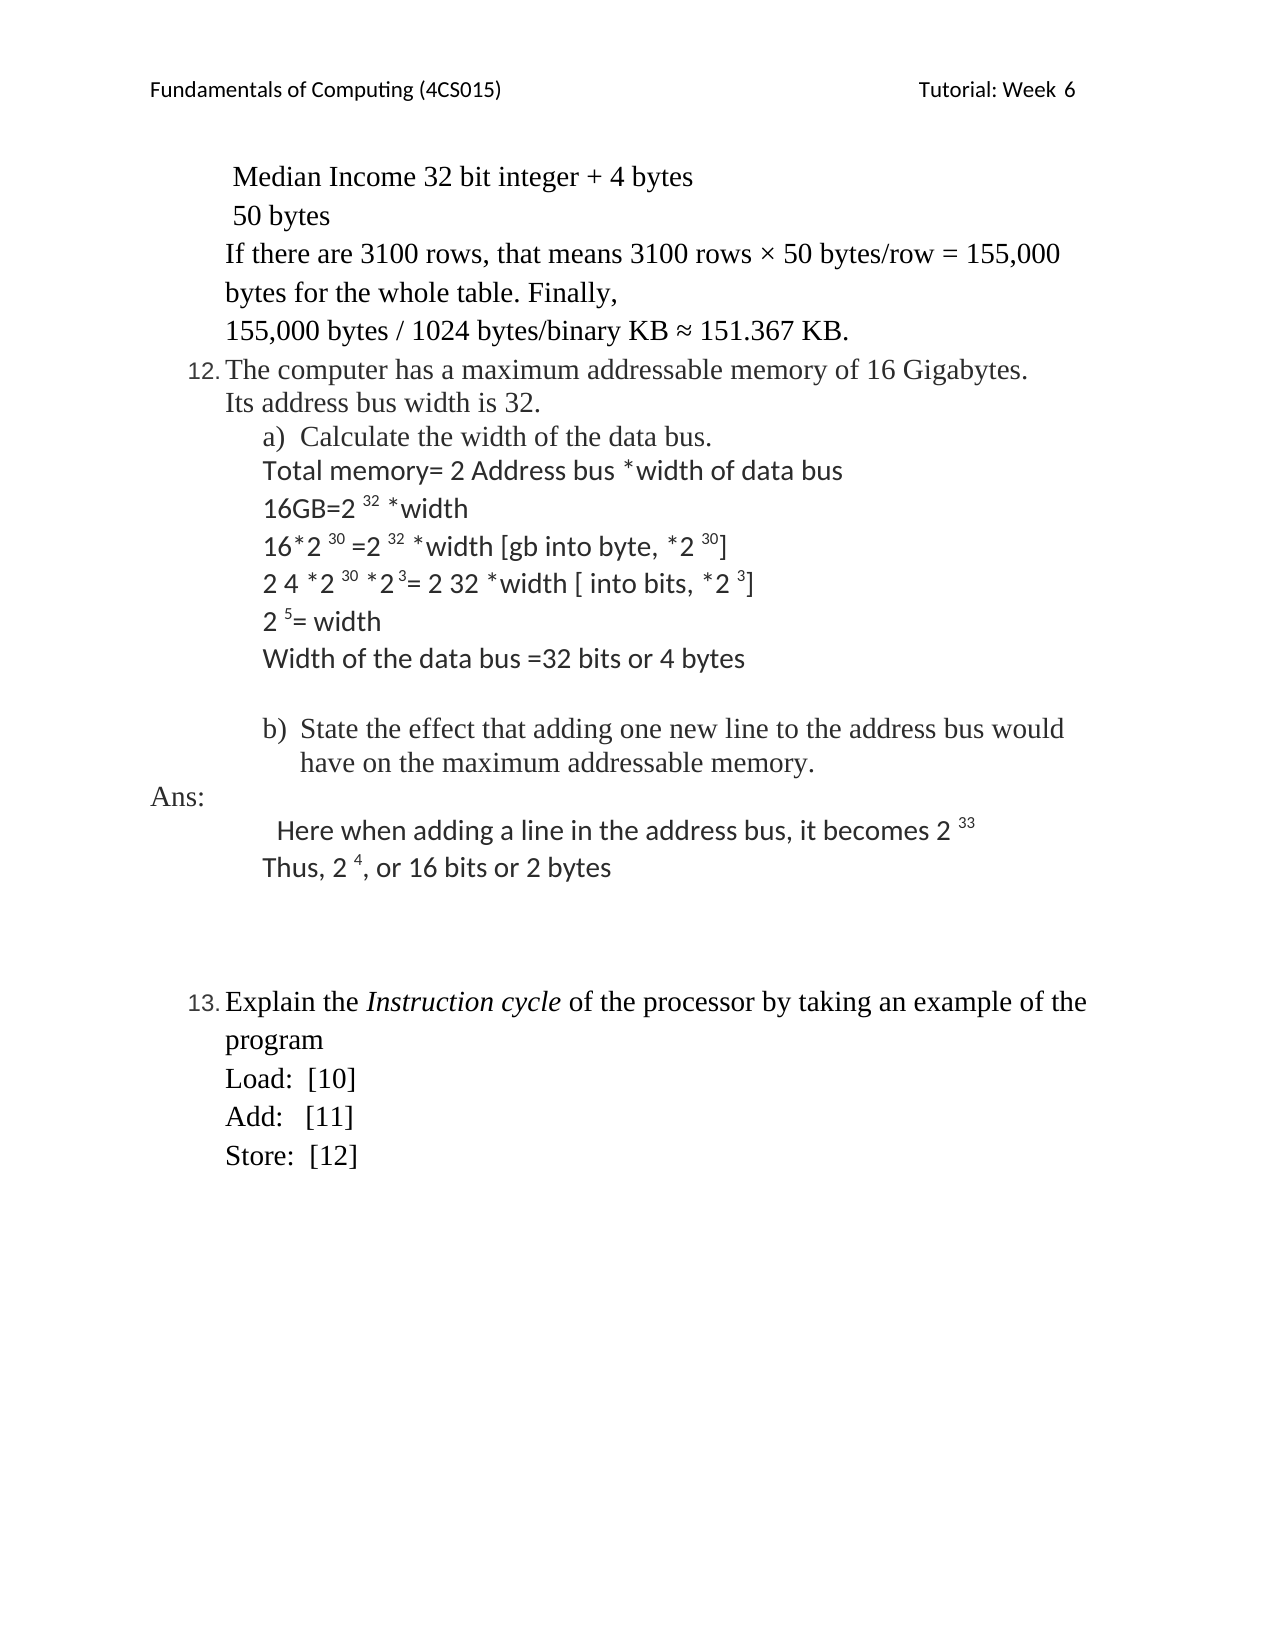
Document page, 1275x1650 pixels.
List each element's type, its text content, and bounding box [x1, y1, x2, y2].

list Calculate the width of the data bus. [262, 419, 1125, 452]
text Load: [10] [225, 1061, 1125, 1094]
text 16*2 30 =2 32 *width [gb into byte, *2 30] [262, 528, 1124, 563]
list The computer has a maximum addressable memory of 16 Gigabytes. Its address bus width is 32. [187, 352, 1125, 419]
list State the effect that adding one new line to the address bus would have on the maximum addressable memory. [262, 712, 1125, 779]
list Explain the Instruction cycle of the processor by taking an example of the program [187, 984, 1125, 1056]
text Total memory= 2 Address bus *width of data bus [262, 452, 1124, 488]
text If there are 3100 rows, that means 3100 rows × 50 bytes/row = 155,000 bytes for the whole table. Finally, [225, 236, 1125, 308]
text Add: [11] [225, 1099, 1125, 1133]
text Ans: [150, 779, 1125, 812]
text Width of the data bus =32 bits or 4 bytes [262, 640, 1124, 676]
text 2 4 *2 30 *2 3= 2 32 *width [ into bits, *2 3] [262, 565, 1124, 601]
text Store: [12] [225, 1138, 1125, 1171]
text Median Income 32 bit integer + 4 bytes [225, 159, 1125, 193]
text 2 5= width [262, 603, 1124, 638]
text Here when adding a line in the address bus, it becomes 2 33 Thus, 2 4, or 16 bits or 2 bytes [262, 812, 1027, 884]
text 16GB=2 32 *width [262, 490, 1124, 526]
text 50 bytes [225, 198, 1125, 231]
text 155,000 bytes / 1024 bytes/binary KB ≈ 151.367 KB. [225, 313, 1125, 347]
